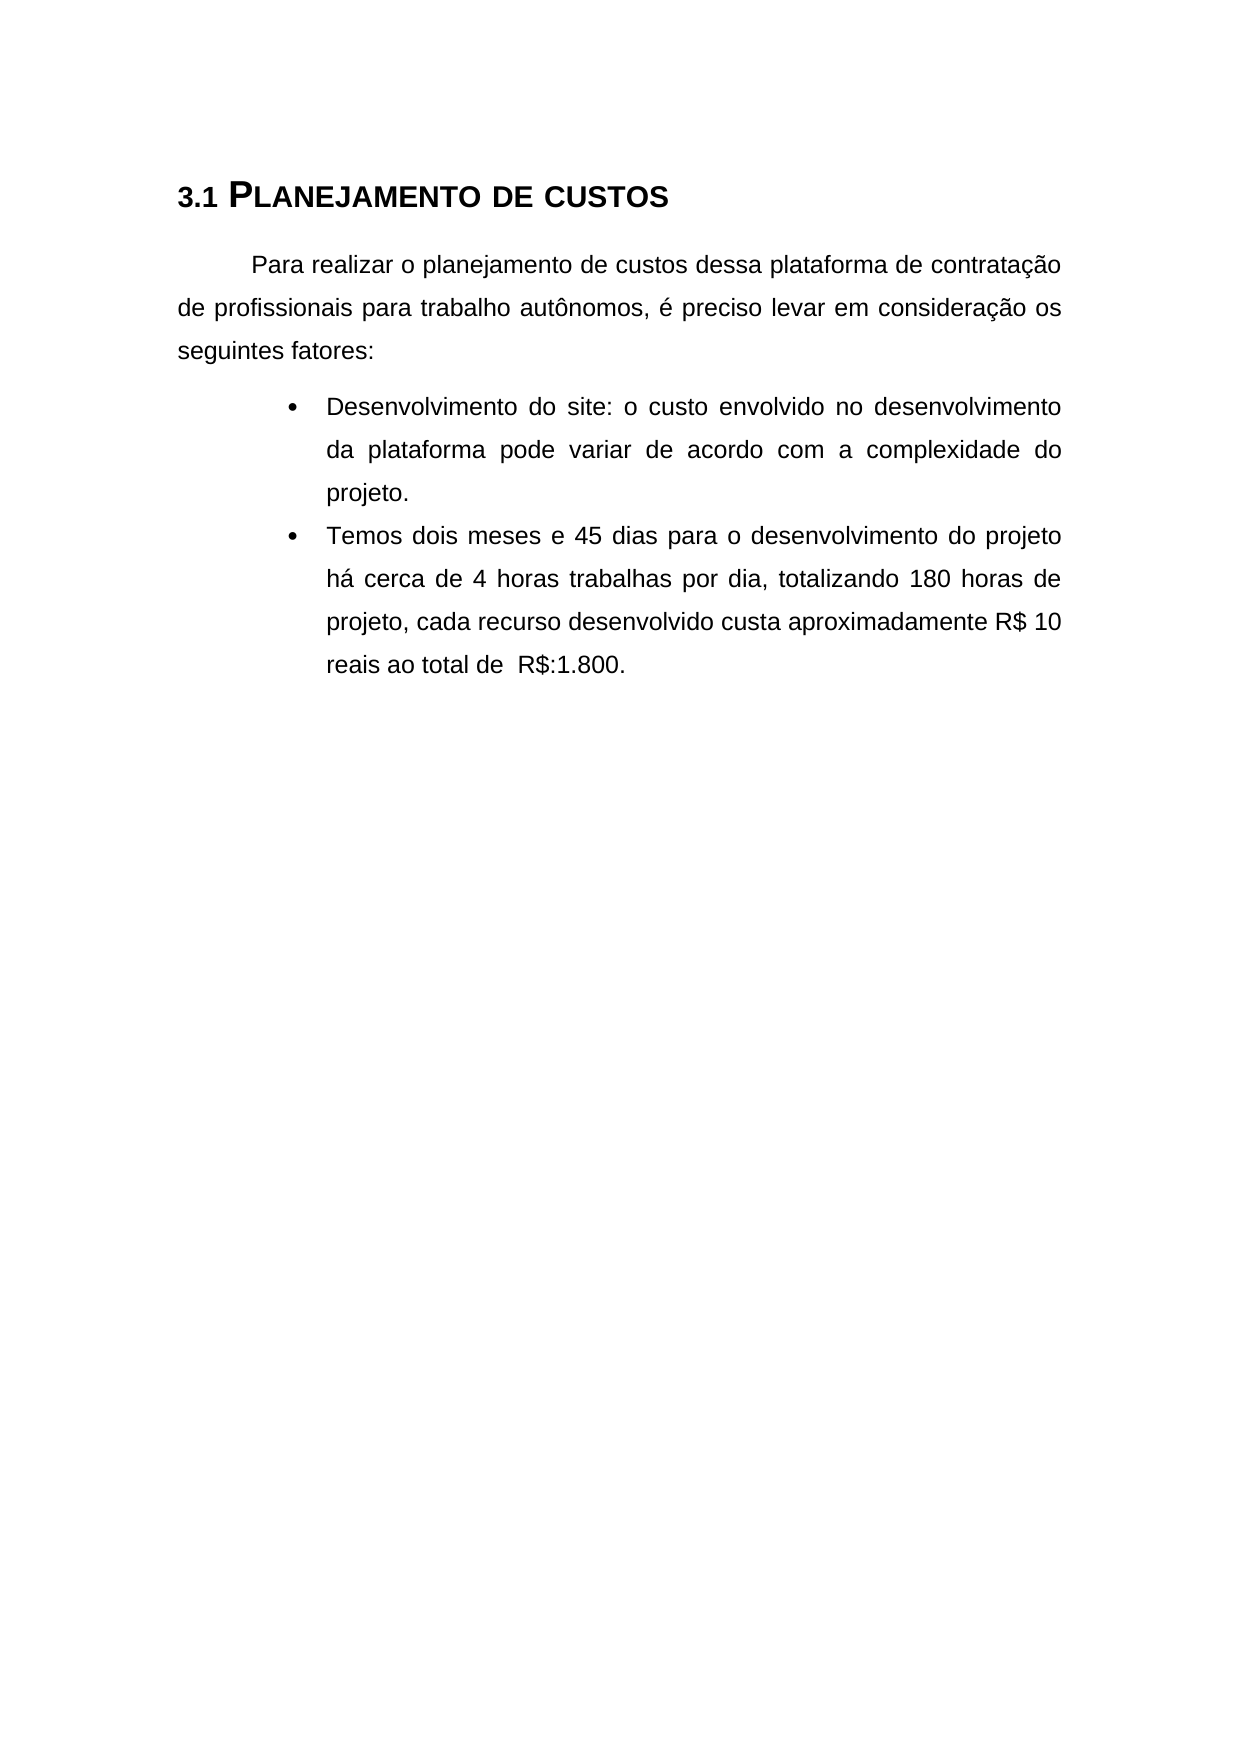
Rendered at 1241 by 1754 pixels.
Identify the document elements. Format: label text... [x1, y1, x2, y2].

text Para realizar o planejamento de custos dessa plataforma de contratação de profissionais para trabalho autônomos, é preciso levar em consideração os seguintes fatores: [177, 250, 1063, 365]
subtitle 3.1 Planejamento de custos [177, 173, 1063, 216]
list Desenvolvimento do site: o custo envolvido no desenvolvimento da plataforma pode variar de acordo com a complexidade do projeto. [288, 392, 1063, 507]
list Temos dois meses e 45 dias para o desenvolvimento do projeto há cerca de 4 horas trabalhas por dia, totalizando 180 horas de projeto, cada recurso desenvolvido custa aproximadamente R$ 10 reais ao total de R$:1.800. [288, 521, 1063, 679]
